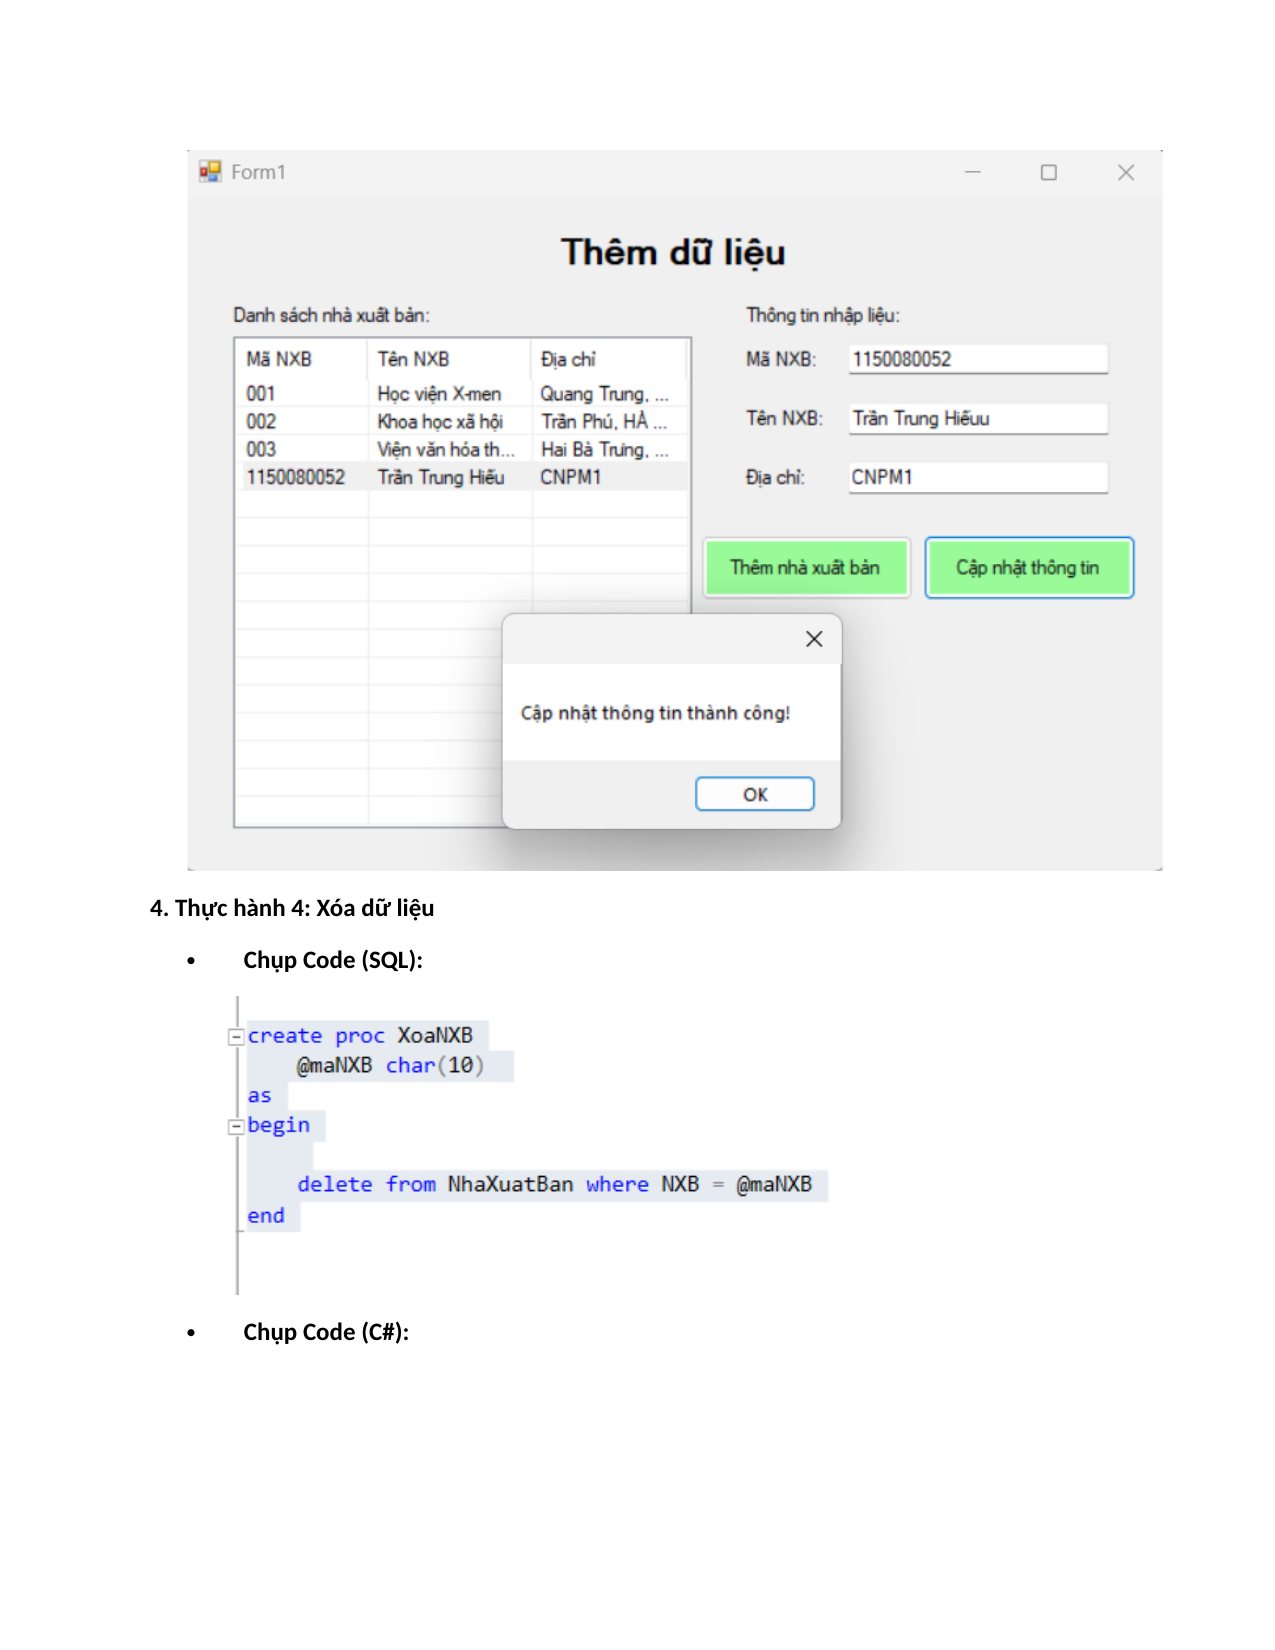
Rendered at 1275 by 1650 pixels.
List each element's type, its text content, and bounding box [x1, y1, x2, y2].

picture [225, 996, 897, 1295]
list Chụp Code (C#): [187, 1316, 1125, 1346]
list Chụp Code (SQL): [187, 944, 1125, 974]
picture [187, 150, 1163, 871]
text 4. Thực hành 4: Xóa dữ liệu [150, 892, 1125, 923]
